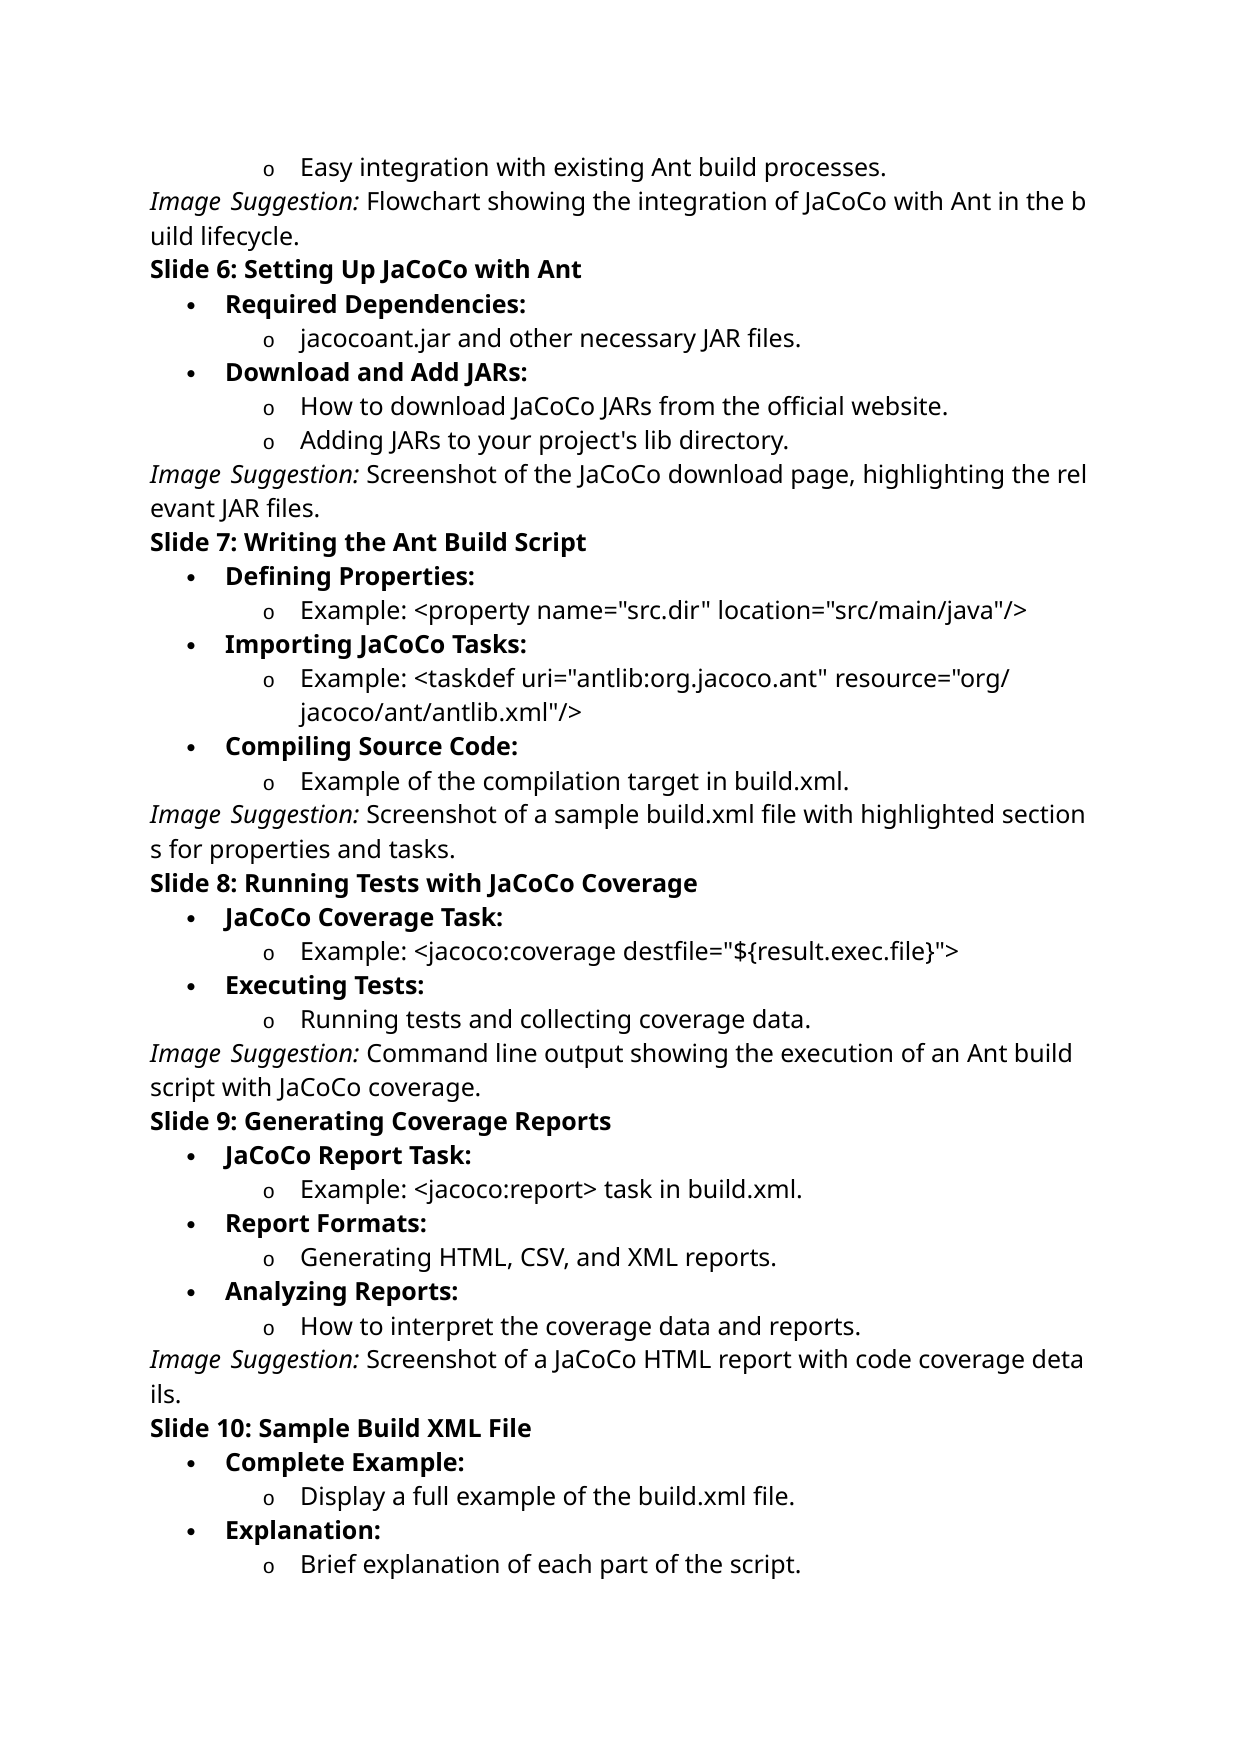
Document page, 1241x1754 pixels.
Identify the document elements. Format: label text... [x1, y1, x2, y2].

text Image Suggestion: Flowchart showing the integration of JaCoCo with Ant in the build lifecycle. [150, 184, 1090, 252]
text Slide 8: Running Tests with JaCoCo Coverage [150, 865, 1090, 899]
list Brief explanation of each part of the script. [262, 1547, 1090, 1581]
list Example: <property name="src.dir" location="src/main/java"/> [262, 593, 1090, 627]
list JaCoCo Report Task: [187, 1138, 1090, 1172]
list How to interpret the coverage data and reports. [262, 1308, 1090, 1342]
list JaCoCo Coverage Task: [187, 899, 1090, 933]
text Slide 10: Sample Build XML File [150, 1410, 1090, 1444]
list jacocoant.jar and other necessary JAR files. [262, 320, 1090, 354]
list Analyzing Reports: [187, 1274, 1090, 1308]
text Image Suggestion: Screenshot of a sample build.xml file with highlighted sections for properties and tasks. [150, 797, 1090, 865]
list Running tests and collecting coverage data. [262, 1002, 1090, 1036]
text Image Suggestion: Screenshot of the JaCoCo download page, highlighting the relevant JAR files. [150, 457, 1090, 525]
list Defining Properties: [187, 559, 1090, 593]
list Example of the compilation target in build.xml. [262, 763, 1090, 797]
list Importing JaCoCo Tasks: [187, 627, 1090, 661]
list Required Dependencies: [187, 286, 1090, 320]
list Example: <jacoco:report> task in build.xml. [262, 1172, 1090, 1206]
list Executing Tests: [187, 967, 1090, 1002]
list Generating HTML, CSV, and XML reports. [262, 1240, 1090, 1274]
list How to download JaCoCo JARs from the official website. [262, 388, 1090, 422]
list Complete Example: [187, 1444, 1090, 1478]
text Slide 7: Writing the Ant Build Script [150, 525, 1090, 559]
list Compiling Source Code: [187, 729, 1090, 763]
list Example: <taskdef uri="antlib:org.jacoco.ant" resource="org/jacoco/ant/antlib.xml"/> [262, 661, 1090, 729]
text Image Suggestion: Screenshot of a JaCoCo HTML report with code coverage details. [150, 1342, 1090, 1410]
list Display a full example of the build.xml file. [262, 1478, 1090, 1512]
list Download and Add JARs: [187, 354, 1090, 388]
list Report Formats: [187, 1206, 1090, 1240]
list Adding JARs to your project's lib directory. [262, 422, 1090, 457]
list Example: <jacoco:coverage destfile="${result.exec.file}"> [262, 933, 1090, 967]
list Easy integration with existing Ant build processes. [262, 150, 1090, 184]
text Slide 9: Generating Coverage Reports [150, 1104, 1090, 1138]
list Explanation: [187, 1512, 1090, 1547]
text Slide 6: Setting Up JaCoCo with Ant [150, 252, 1090, 286]
text Image Suggestion: Command line output showing the execution of an Ant build script with JaCoCo coverage. [150, 1036, 1090, 1104]
